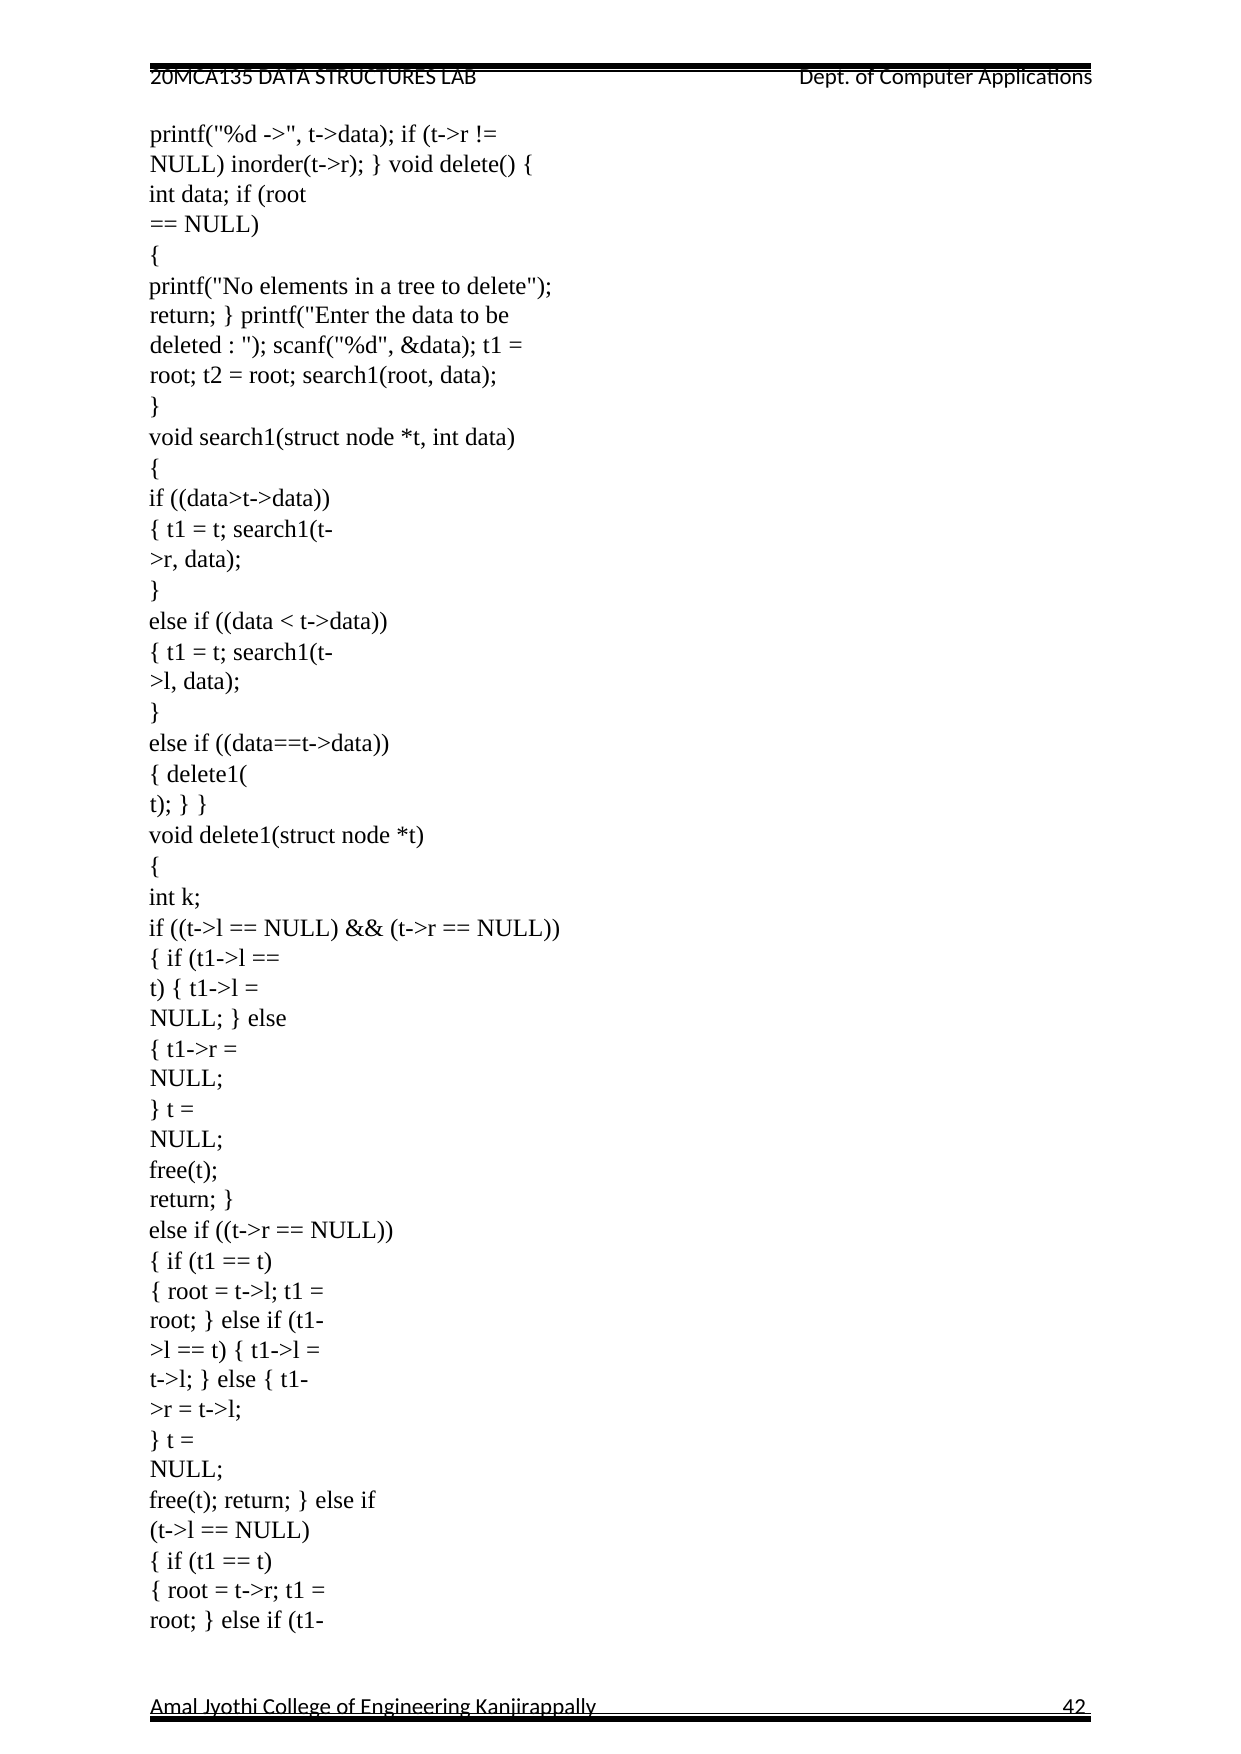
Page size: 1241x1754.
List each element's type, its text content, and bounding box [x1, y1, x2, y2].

text else if ((t->r == NULL)) [148, 1215, 1097, 1244]
text else if ((data < t->data)) [148, 606, 1097, 635]
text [148, 1546, 331, 1634]
text { if (t1->l == t) { t1->l = NULL; } else [148, 943, 299, 1031]
text { if (t1 == t) { root = t->l; t1 = root; } else if (t1->l == t) { t1->l = t->l; } else { t1->r = t->l; [148, 1246, 329, 1423]
text } [148, 697, 1097, 726]
text printf("No elements in a tree to delete"); return; } printf("Enter the data to be deleted : "); scanf("%d", &data); t1 = root; t2 = root; search1(root, data); [148, 271, 553, 388]
text { delete1(t); } } [148, 759, 252, 818]
text free(t); return; } else if (t->l == NULL) [148, 1486, 377, 1544]
text { [148, 453, 1097, 481]
text { [148, 240, 1097, 269]
text { [148, 851, 1097, 879]
text int data; if (root == NULL) [148, 179, 336, 238]
text { t1 = t; search1(t->r, data); [148, 514, 341, 573]
text free(t); return; } [148, 1155, 235, 1213]
text void search1(struct node *t, int data) [148, 422, 1097, 450]
text void delete1(struct node *t) [148, 820, 1097, 848]
text if ((t->l == NULL) && (t->r == NULL)) [148, 913, 1097, 941]
text } t = NULL; [148, 1094, 257, 1152]
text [148, 119, 566, 177]
text else if ((data==t->data)) [148, 728, 1097, 757]
text { t1->r = NULL; [148, 1034, 300, 1092]
text } [148, 575, 1097, 604]
text { t1 = t; search1(t->l, data); [148, 637, 340, 695]
text } t = NULL; [148, 1425, 257, 1483]
text if ((data>t->data)) [148, 483, 1097, 512]
text int k; [148, 882, 1097, 910]
text } [148, 391, 1097, 419]
